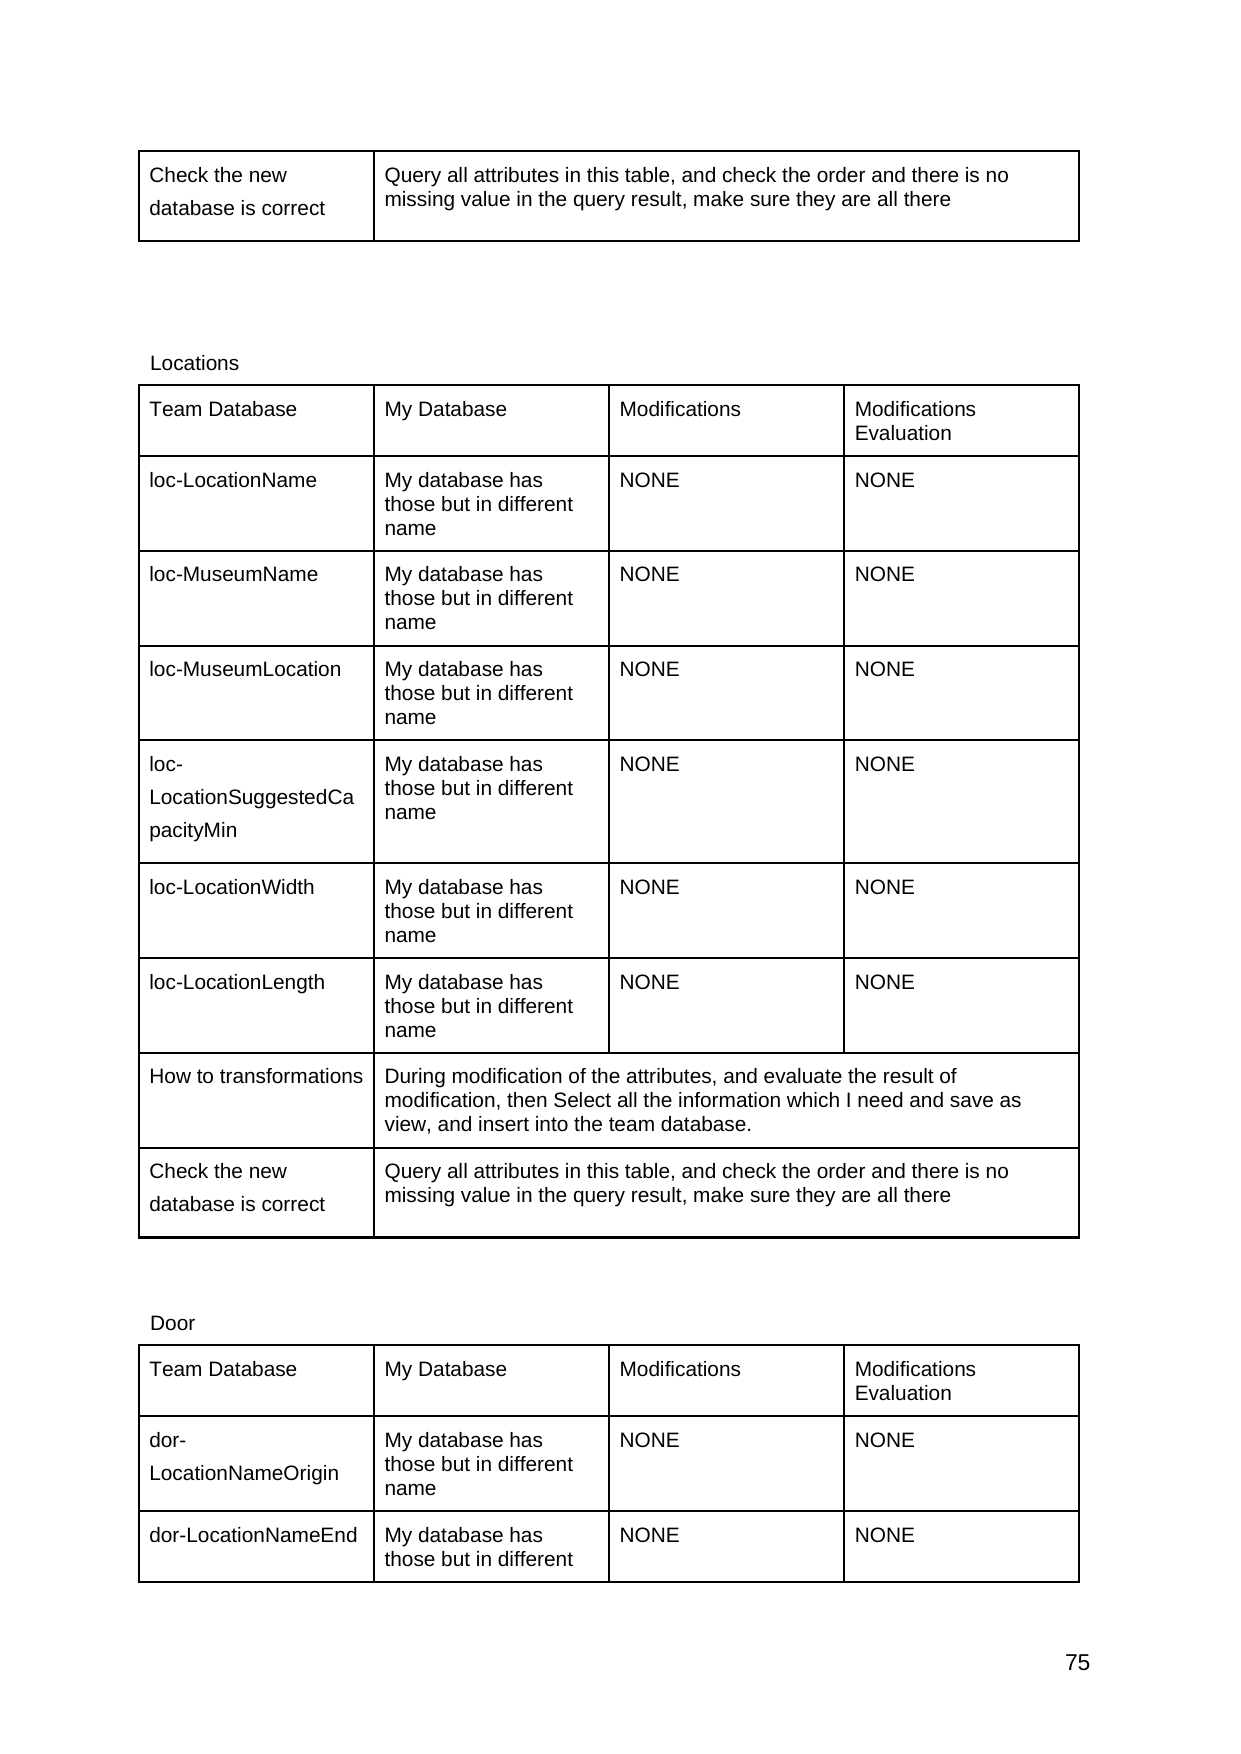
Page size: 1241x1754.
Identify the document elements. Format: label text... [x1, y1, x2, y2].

table_cell My database has those but in different name [375, 647, 608, 739]
table_cell NONE [610, 457, 843, 550]
table_cell loc-LocationWidth [140, 864, 373, 957]
table_cell NONE [845, 959, 1078, 1052]
table_cell NONE [610, 1512, 843, 1581]
table_header Modifications [610, 1346, 843, 1415]
table_cell dor-LocationNameEnd [140, 1512, 373, 1581]
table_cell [375, 1417, 608, 1510]
table_header Team Database [140, 386, 373, 455]
table_cell NONE [610, 864, 843, 957]
table_cell NONE [610, 741, 843, 862]
table_header Modifications Evaluation [845, 386, 1078, 455]
table_header My Database [375, 1346, 608, 1415]
table_header My Database [375, 386, 608, 455]
table_cell My database has those but in different name [375, 741, 608, 862]
table_cell dor-LocationNameOrigin [140, 1417, 373, 1510]
table_cell loc-LocationSuggestedCapacityMin [140, 741, 373, 862]
table_header Modifications Evaluation [845, 1346, 1078, 1415]
text Door [150, 1311, 1090, 1335]
table_cell NONE [610, 1417, 843, 1510]
table_cell NONE [845, 864, 1078, 957]
table_cell loc-LocationName [140, 457, 373, 550]
table_cell loc-MuseumLocation [140, 647, 373, 739]
table_cell My database has those but in different name [375, 457, 608, 550]
table_cell My database has those but in different name [375, 959, 608, 1052]
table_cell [375, 1512, 608, 1581]
table_cell NONE [845, 1512, 1078, 1581]
table_header Team Database [140, 1346, 373, 1415]
table_cell My database has those but in different name [375, 864, 608, 957]
table_cell NONE [845, 552, 1078, 644]
table_cell My database has those but in different name [375, 552, 608, 644]
table_cell Check the new database is correct [140, 1149, 373, 1236]
text Locations [150, 351, 1090, 375]
table_cell NONE [845, 457, 1078, 550]
table_cell NONE [610, 647, 843, 739]
table_header Modifications [610, 386, 843, 455]
table_cell NONE [845, 1417, 1078, 1510]
table_cell NONE [610, 959, 843, 1052]
table_cell How to transformations [140, 1054, 373, 1147]
table_cell NONE [845, 647, 1078, 739]
table_cell NONE [610, 552, 843, 644]
table_cell NONE [845, 741, 1078, 862]
table_cell During modification of the attributes, and evaluate the result of modification, then Select all the information which I need and save as view, and insert into the team database. [375, 1054, 1078, 1147]
table_cell Query all attributes in this table, and check the order and there is no missing value in the query result, make sure they are all there [375, 152, 1078, 240]
table_cell loc-LocationLength [140, 959, 373, 1052]
table_cell Check the new database is correct [140, 152, 373, 240]
table_cell Query all attributes in this table, and check the order and there is no missing value in the query result, make sure they are all there [375, 1149, 1078, 1236]
table_cell loc-MuseumName [140, 552, 373, 644]
